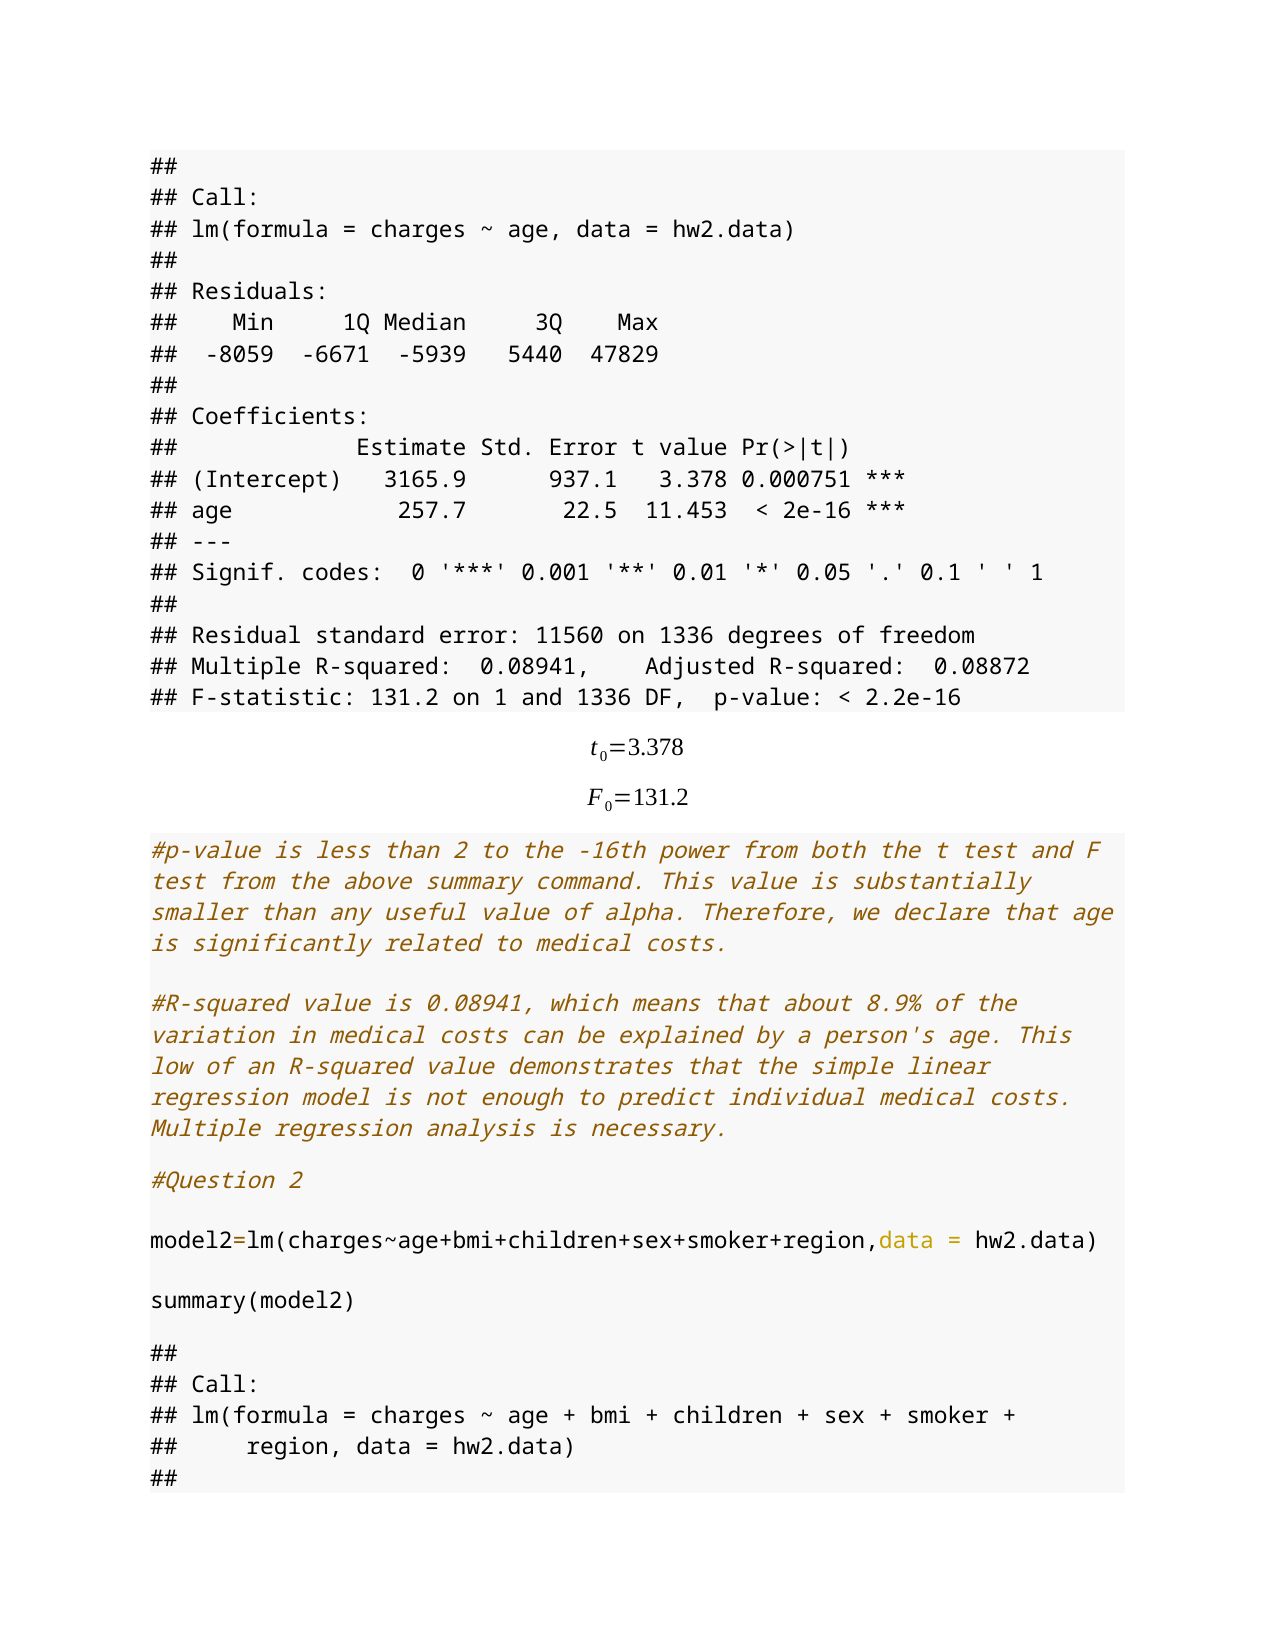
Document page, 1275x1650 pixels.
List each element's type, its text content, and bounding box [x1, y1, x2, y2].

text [150, 1336, 1125, 1493]
text #Question 2 model2=lm(charges~age+bmi+children+sex+smoker+region,data = hw2.data) summary(model2) [150, 1164, 1125, 1316]
text ## ## Call: ## lm(formula = charges ~ age, data = hw2.data) ## ## Residuals: ## Min 1Q Median 3Q Max ## -8059 -6671 -5939 5440 47829 ## ## Coefficients: ## Estimate Std. Error t value Pr(>|t|) ## (Intercept) 3165.9 937.1 3.378 0.000751 *** ## age 257.7 22.5 11.453 < 2e-16 *** ## --- ## Signif. codes: 0 '***' 0.001 '**' 0.01 '*' 0.05 '.' 0.1 ' ' 1 ## ## Residual standard error: 11560 on 1336 degrees of freedom ## Multiple R-squared: 0.08941, Adjusted R-squared: 0.08872 ## F-statistic: 131.2 on 1 and 1336 DF, p-value: < 2.2e-16 [150, 150, 1125, 712]
text #p-value is less than 2 to the -16th power from both the t test and F test from the above summary command. This value is substantially smaller than any useful value of alpha. Therefore, we declare that age is significantly related to medical costs. #R-squared value is 0.08941, which means that about 8.9% of the variation in medical costs can be explained by a person's age. This low of an R-squared value demonstrates that the simple linear regression model is not enough to predict individual medical costs. Multiple regression analysis is necessary. [150, 833, 1125, 1143]
